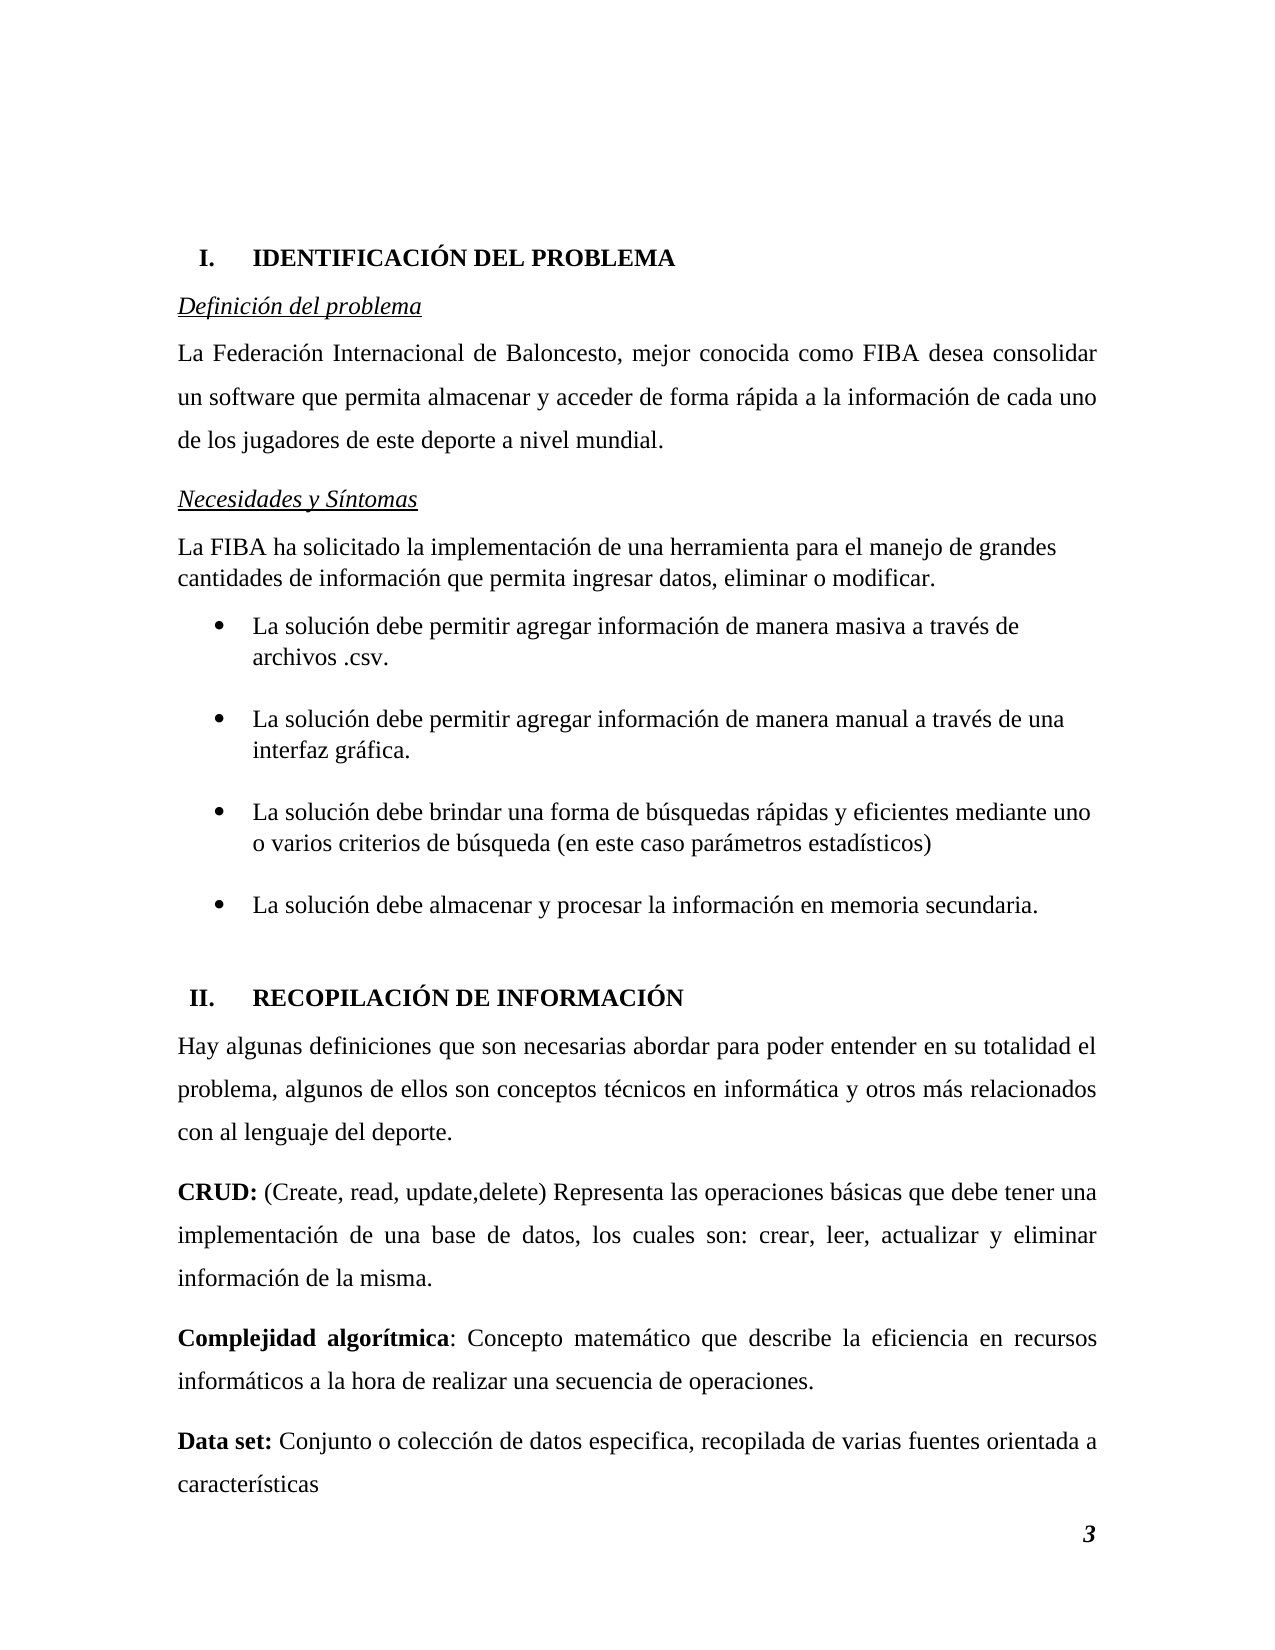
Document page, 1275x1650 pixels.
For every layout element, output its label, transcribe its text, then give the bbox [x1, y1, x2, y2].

list La solución debe almacenar y procesar la información en memoria secundaria. [215, 890, 1098, 919]
list RECOPILACIÓN DE INFORMACIÓN [215, 983, 1098, 1012]
text Necesidades y Síntomas [177, 484, 1098, 513]
text La Federación Internacional de Baloncesto, mejor conocida como FIBA desea consolidar un software que permita almacenar y acceder de forma rápida a la información de cada uno de los jugadores de este deporte a nivel mundial. [177, 338, 1098, 453]
text La FIBA ha solicitado la implementación de una herramienta para el manejo de grandes cantidades de información que permita ingresar datos, eliminar o modificar. [177, 532, 1098, 592]
text Definición del problema [177, 291, 1098, 319]
text CRUD: (Create, read, update,delete) Representa las operaciones básicas que debe tener una implementación de una base de datos, los cuales son: crear, leer, actualizar y eliminar información de la misma. [177, 1177, 1098, 1292]
list La solución debe permitir agregar información de manera manual a través de una interfaz gráfica. [215, 704, 1098, 764]
text Hay algunas definiciones que son necesarias abordar para poder entender en su totalidad el problema, algunos de ellos son conceptos técnicos en informática y otros más relacionados con al lenguaje del deporte. [177, 1031, 1098, 1146]
text Complejidad algorítmica: Concepto matemático que describe la eficiencia en recursos informáticos a la hora de realizar una secuencia de operaciones. [177, 1323, 1098, 1395]
list IDENTIFICACIÓN DEL PROBLEMA [215, 243, 1098, 272]
text Data set: Conjunto o colección de datos especifica, recopilada de varias fuentes orientada a características [177, 1426, 1098, 1498]
list La solución debe brindar una forma de búsquedas rápidas y eficientes mediante uno o varios criterios de búsqueda (en este caso parámetros estadísticos) [215, 797, 1098, 857]
list La solución debe permitir agregar información de manera masiva a través de archivos .csv. [215, 611, 1098, 671]
